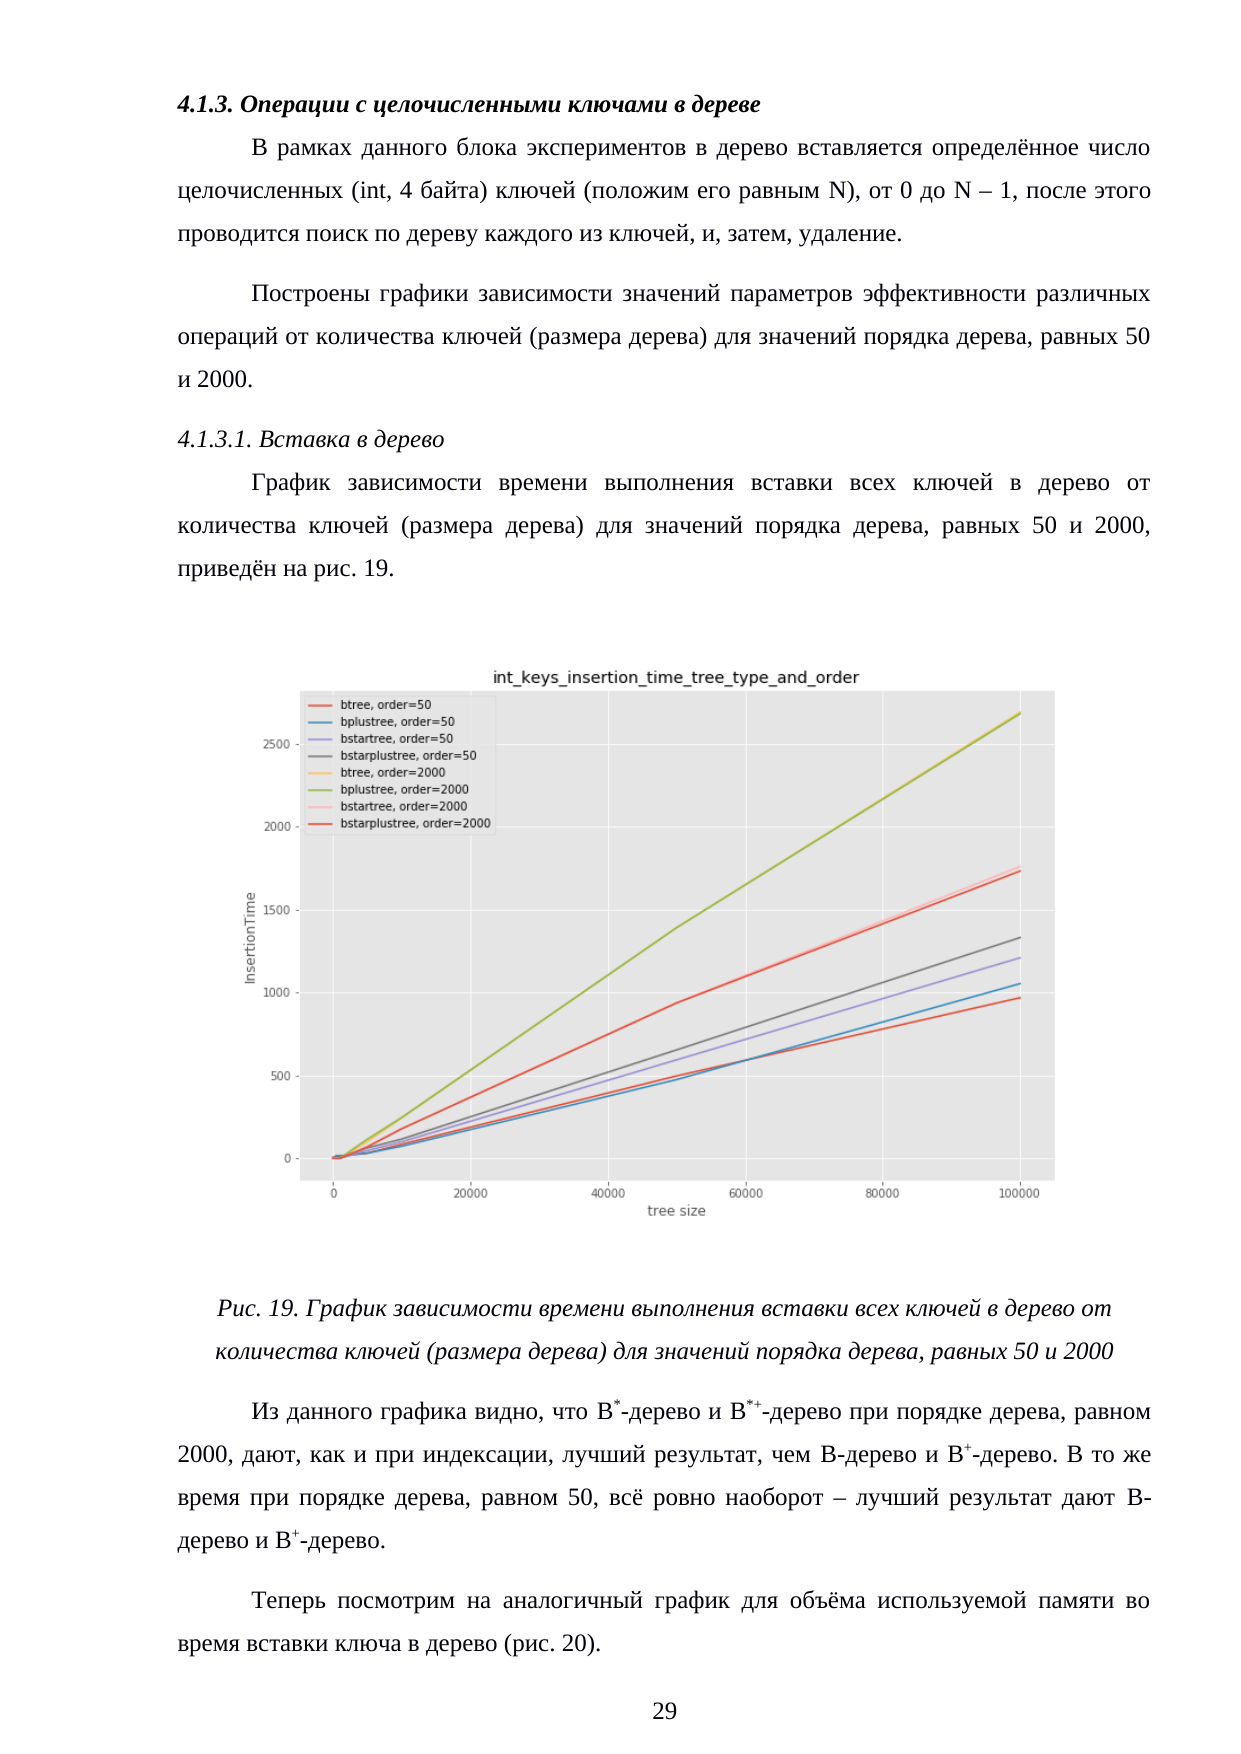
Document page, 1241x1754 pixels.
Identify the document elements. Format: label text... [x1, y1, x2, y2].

text Рис. 19. График зависимости времени выполнения вставки всех ключей в дерево от количества ключей (размера дерева) для значений порядка дерева, равных 50 и 2000 [177, 1293, 1152, 1365]
subtitle 4.1.3. Операции с целочисленными ключами в дереве [177, 89, 1152, 117]
text Построены графики зависимости значений параметров эффективности различных операций от количества ключей (размера дерева) для значений порядка дерева, равных 50 и 2000. [177, 278, 1152, 393]
text График зависимости времени выполнения вставки всех ключей в дерево от количества ключей (размера дерева) для значений порядка дерева, равных 50 и 2000, приведён на рис. 19. [177, 467, 1152, 582]
picture [177, 613, 1152, 1262]
text В рамках данного блока экспериментов в дерево вставляется определённое число целочисленных (int, 4 байта) ключей (положим его равным N), от 0 до N – 1, после этого проводится поиск по дереву каждого из ключей, и, затем, удаление. [177, 132, 1152, 247]
text Из данного графика видно, что B*-дерево и B*+-дерево при порядке дерева, равном 2000, дают, как и при индексации, лучший результат, чем B-дерево и B+-дерево. В то же время при порядке дерева, равном 50, всё ровно наоборот – лучший результат дают B-дерево и B+-дерево. [177, 1396, 1152, 1554]
text Теперь посмотрим на аналогичный график для объёма используемой памяти во время вставки ключа в дерево (рис. 20). [177, 1585, 1152, 1657]
subtitle 4.1.3.1. Вставка в дерево [177, 424, 1152, 453]
